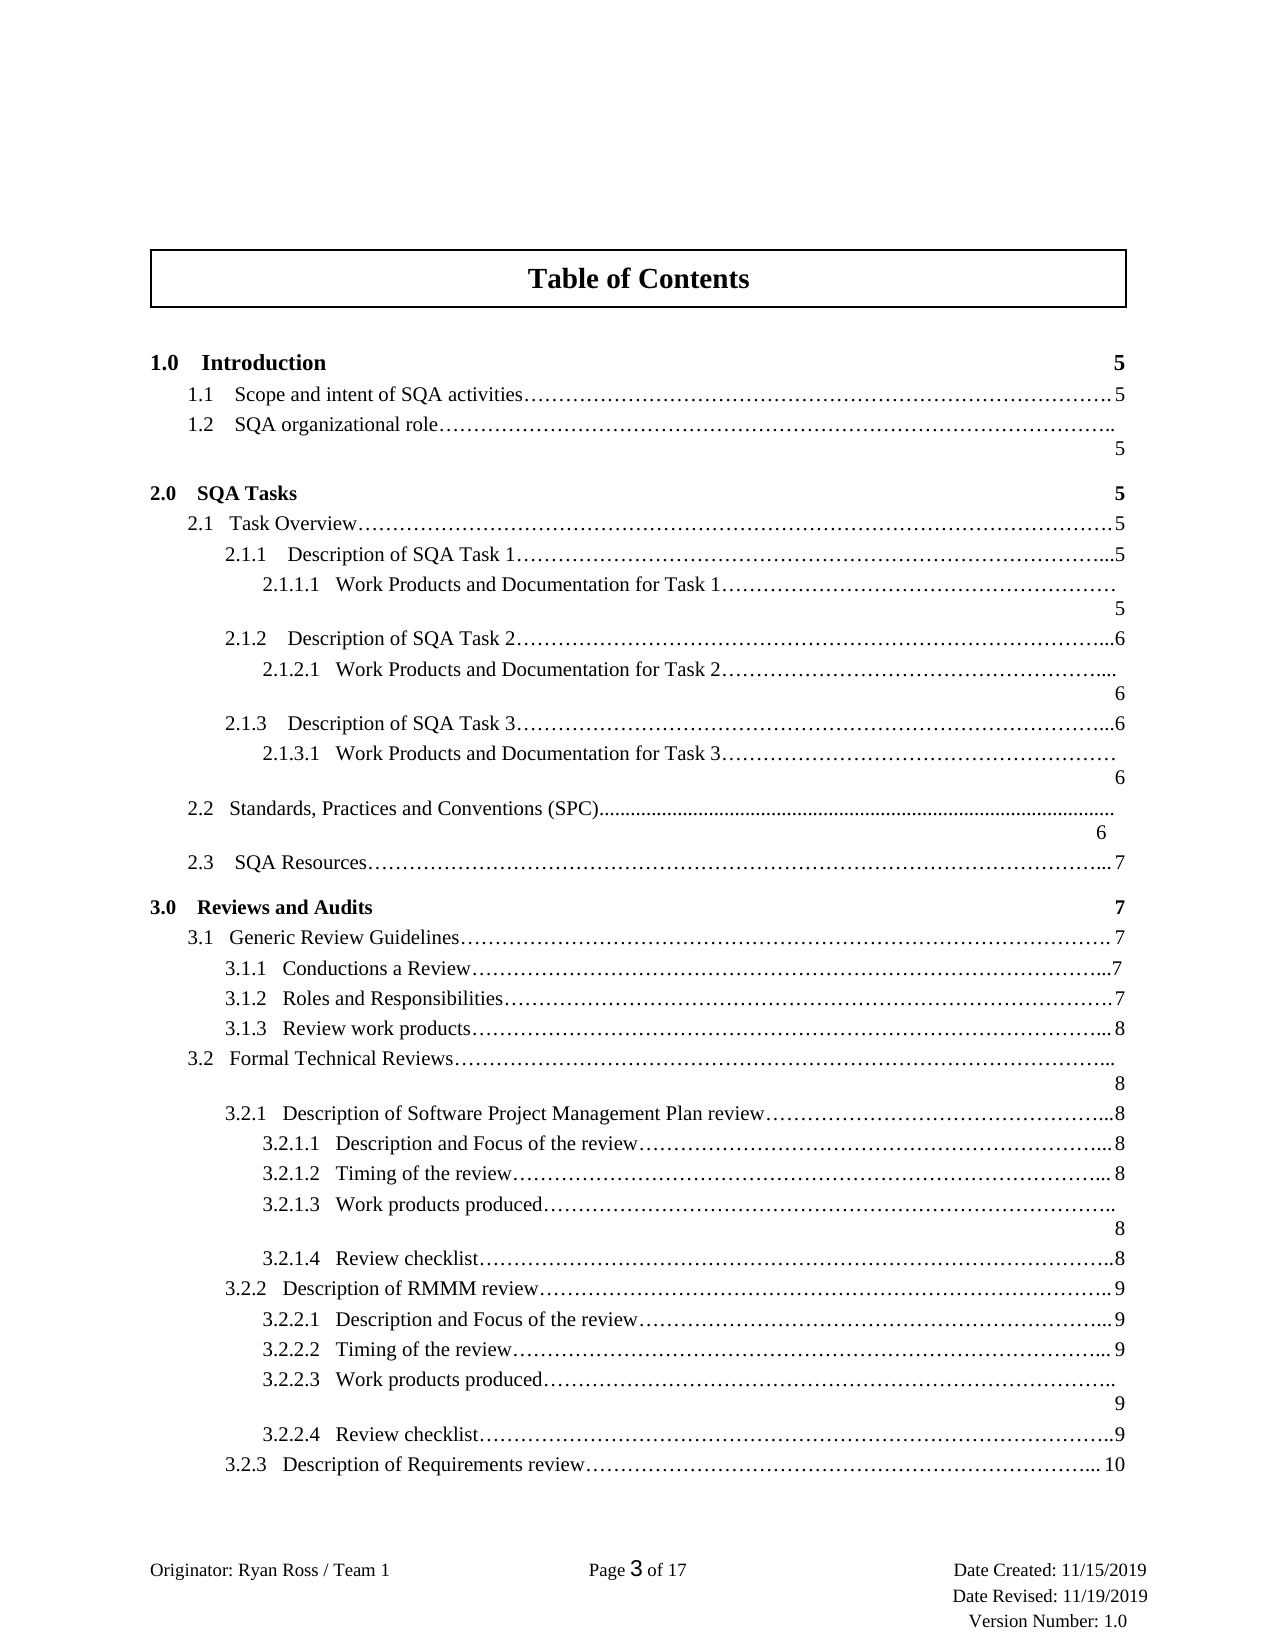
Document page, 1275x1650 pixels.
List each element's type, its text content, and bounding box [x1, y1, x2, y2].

table_header Table of Contents [152, 251, 1125, 306]
